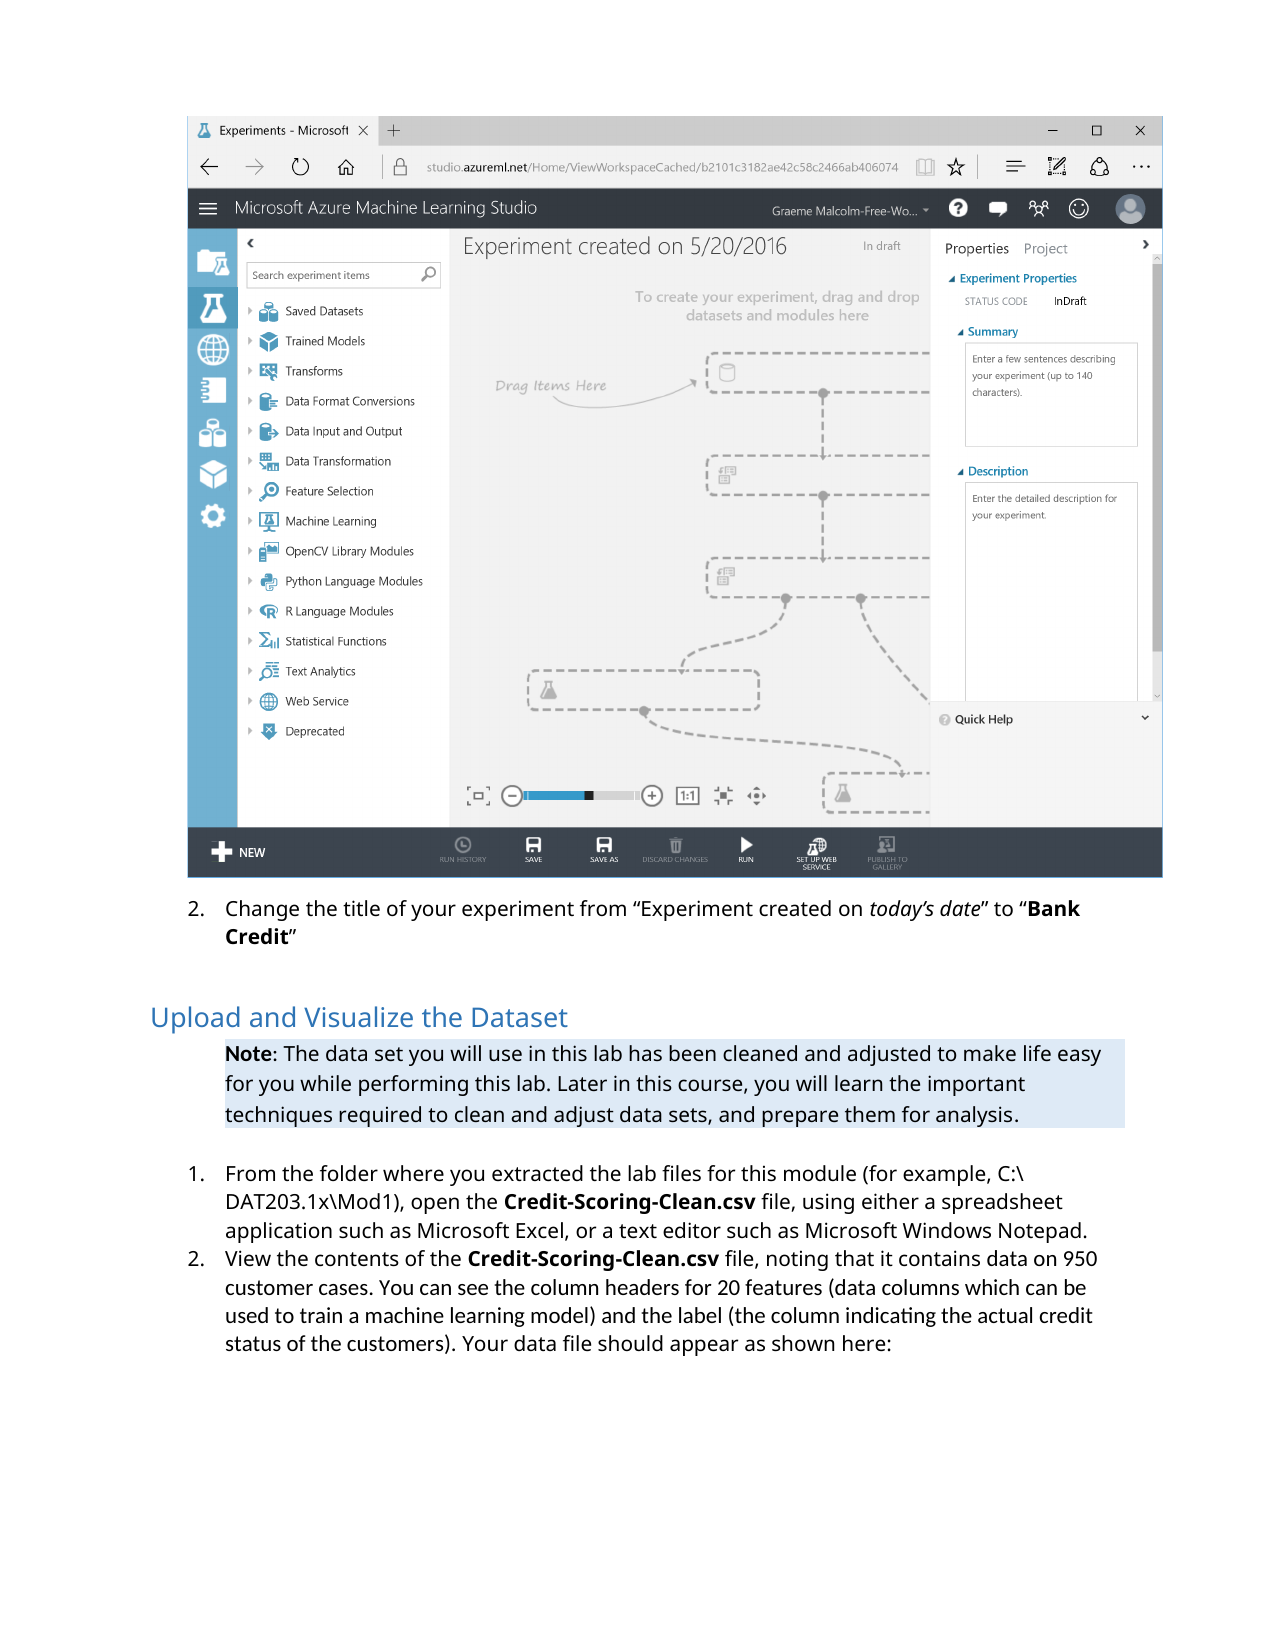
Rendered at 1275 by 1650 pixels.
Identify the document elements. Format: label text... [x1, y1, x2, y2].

list View the contents of the Credit-Scoring-Clean.csv file, noting that it contains data on 950 customer cases. You can see the column headers for 20 features (data columns which can be used to train a machine learning model) and the label (the column indicating the actual credit status of the customers). Your data file should appear as shown here: [187, 1244, 1125, 1357]
list Note: The data set you will use in this lab has been cleaned and adjusted to make life easy for you while performing this lab. Later in this course, you will learn the important techniques required to clean and adjust data sets, and prepare them for analysis. [225, 1039, 1125, 1128]
picture [187, 116, 1163, 878]
list From the folder where you extracted the lab files for this module (for example, C:\DAT203.1x\Mod1), open the Credit-Scoring-Clean.csv file, using either a spreadsheet application such as Microsoft Excel, or a text editor such as Microsoft Windows Notepad. [187, 1159, 1125, 1244]
subtitle Upload and Visualize the Dataset [150, 999, 1125, 1036]
list Change the title of your experiment from “Experiment created on today’s date” to “Bank Credit” [187, 894, 1125, 951]
